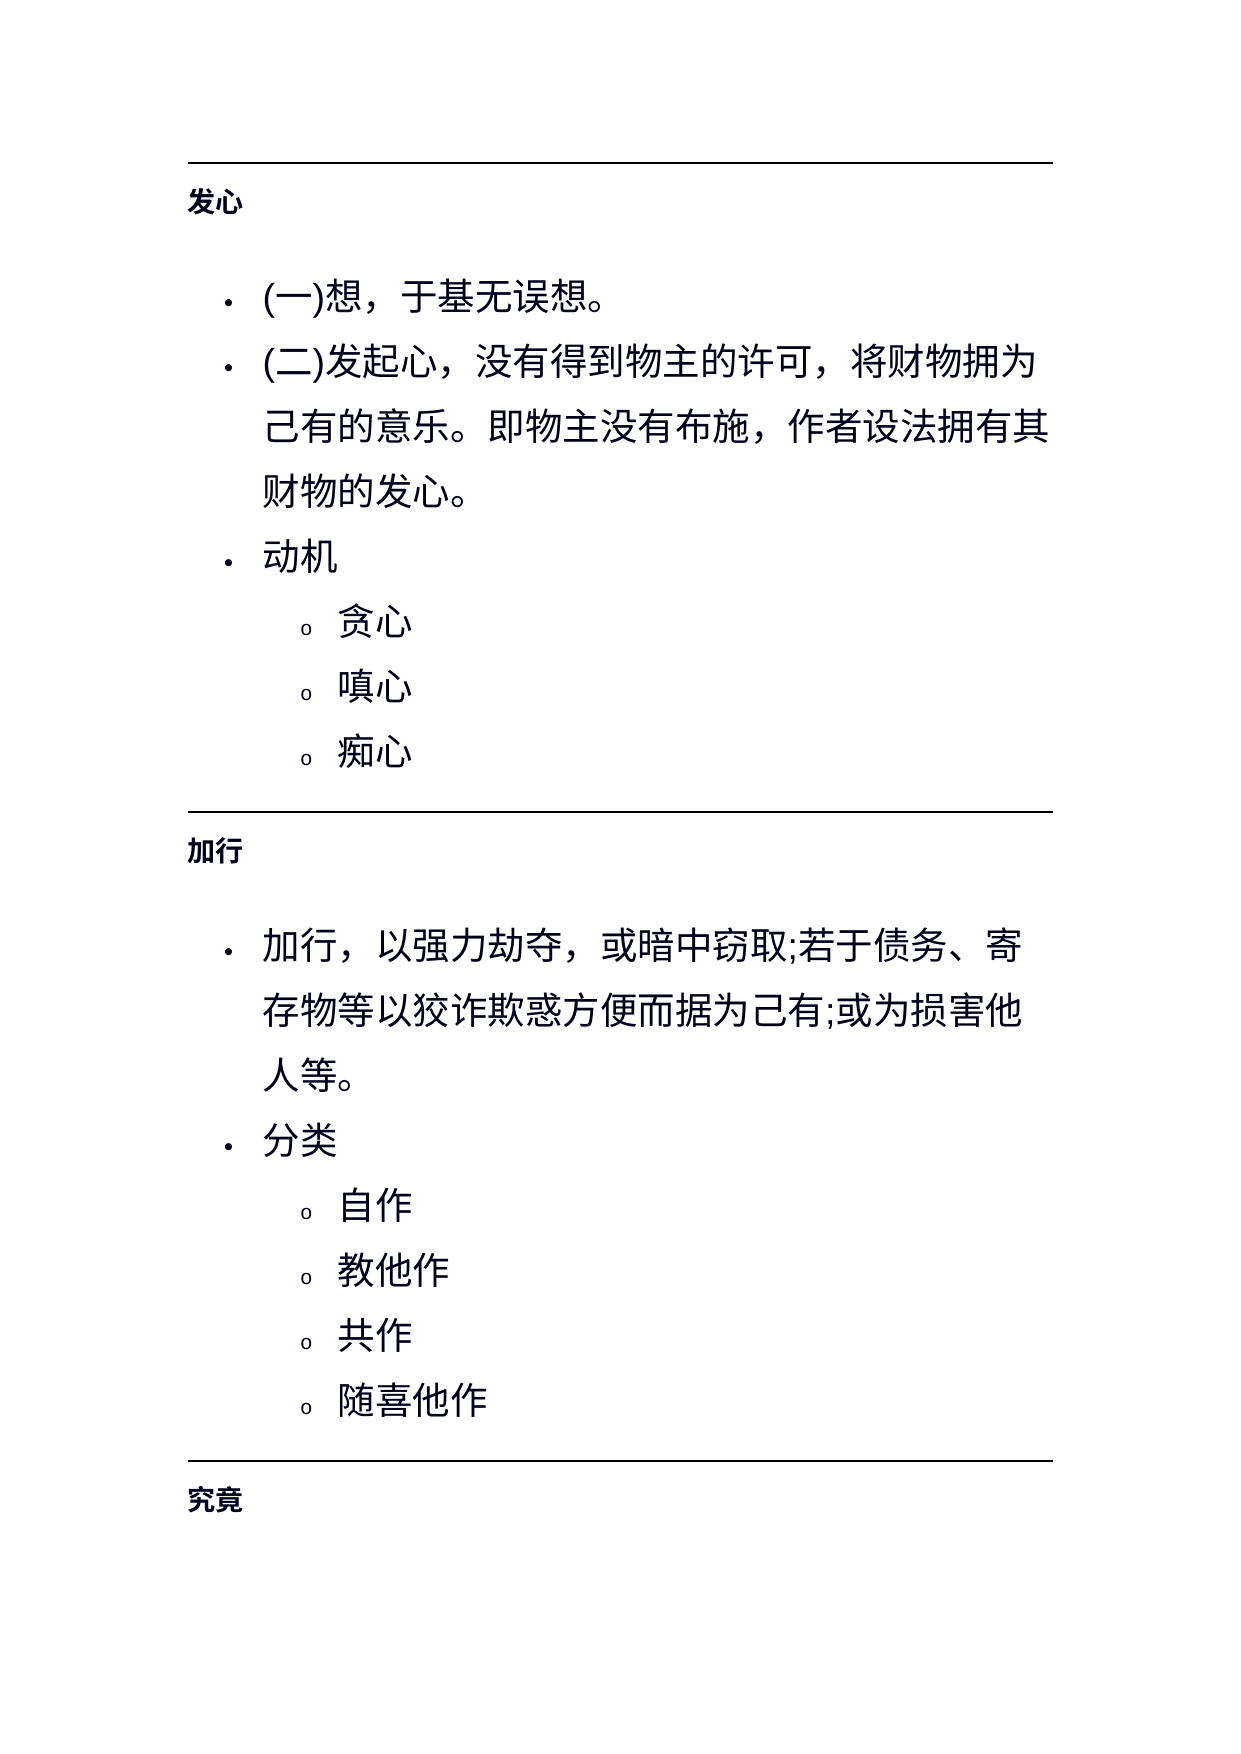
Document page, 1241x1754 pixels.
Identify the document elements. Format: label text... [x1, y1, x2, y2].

list 嗔心 [300, 652, 1053, 717]
list 随喜他作 [300, 1366, 1053, 1431]
text 究竟 [187, 1461, 1053, 1531]
list 自作 [300, 1171, 1053, 1236]
list 贪心 [300, 587, 1053, 652]
list (一)想，于基无误想。 [225, 262, 1053, 327]
text 发心 [187, 163, 1053, 233]
list 共作 [300, 1301, 1053, 1366]
list 分类 [225, 1106, 1053, 1171]
list 动机 [225, 522, 1053, 587]
list 痴心 [300, 717, 1053, 782]
text 加行 [187, 812, 1053, 882]
list (二)发起心，没有得到物主的许可，将财物拥为己有的意乐。即物主没有布施，作者设法拥有其财物的发心。 [225, 327, 1053, 522]
list 教他作 [300, 1236, 1053, 1301]
list 加行，以强力劫夺，或暗中窃取;若于债务、寄存物等以狡诈欺惑方便而据为己有;或为损害他人等。 [225, 911, 1053, 1106]
